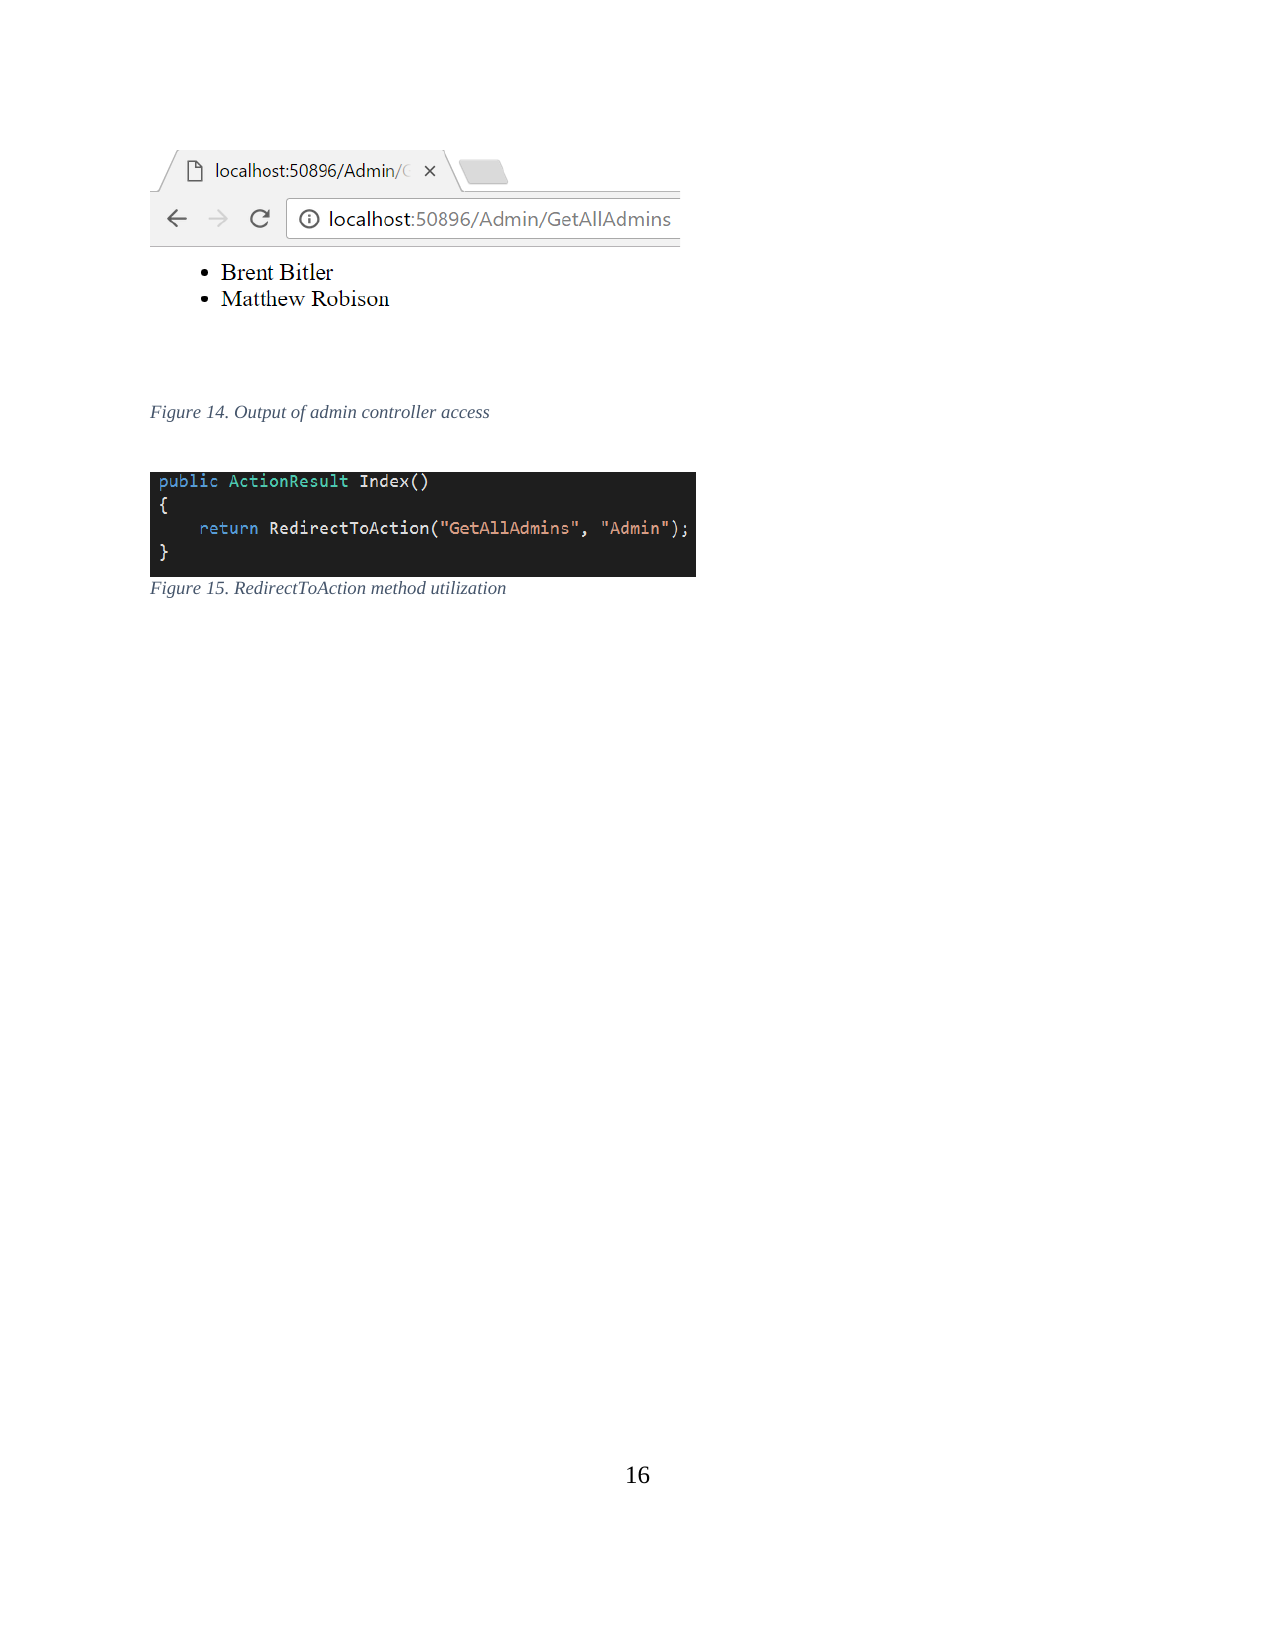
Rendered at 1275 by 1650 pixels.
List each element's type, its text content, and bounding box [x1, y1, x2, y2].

picture [150, 150, 681, 370]
picture [150, 472, 696, 577]
